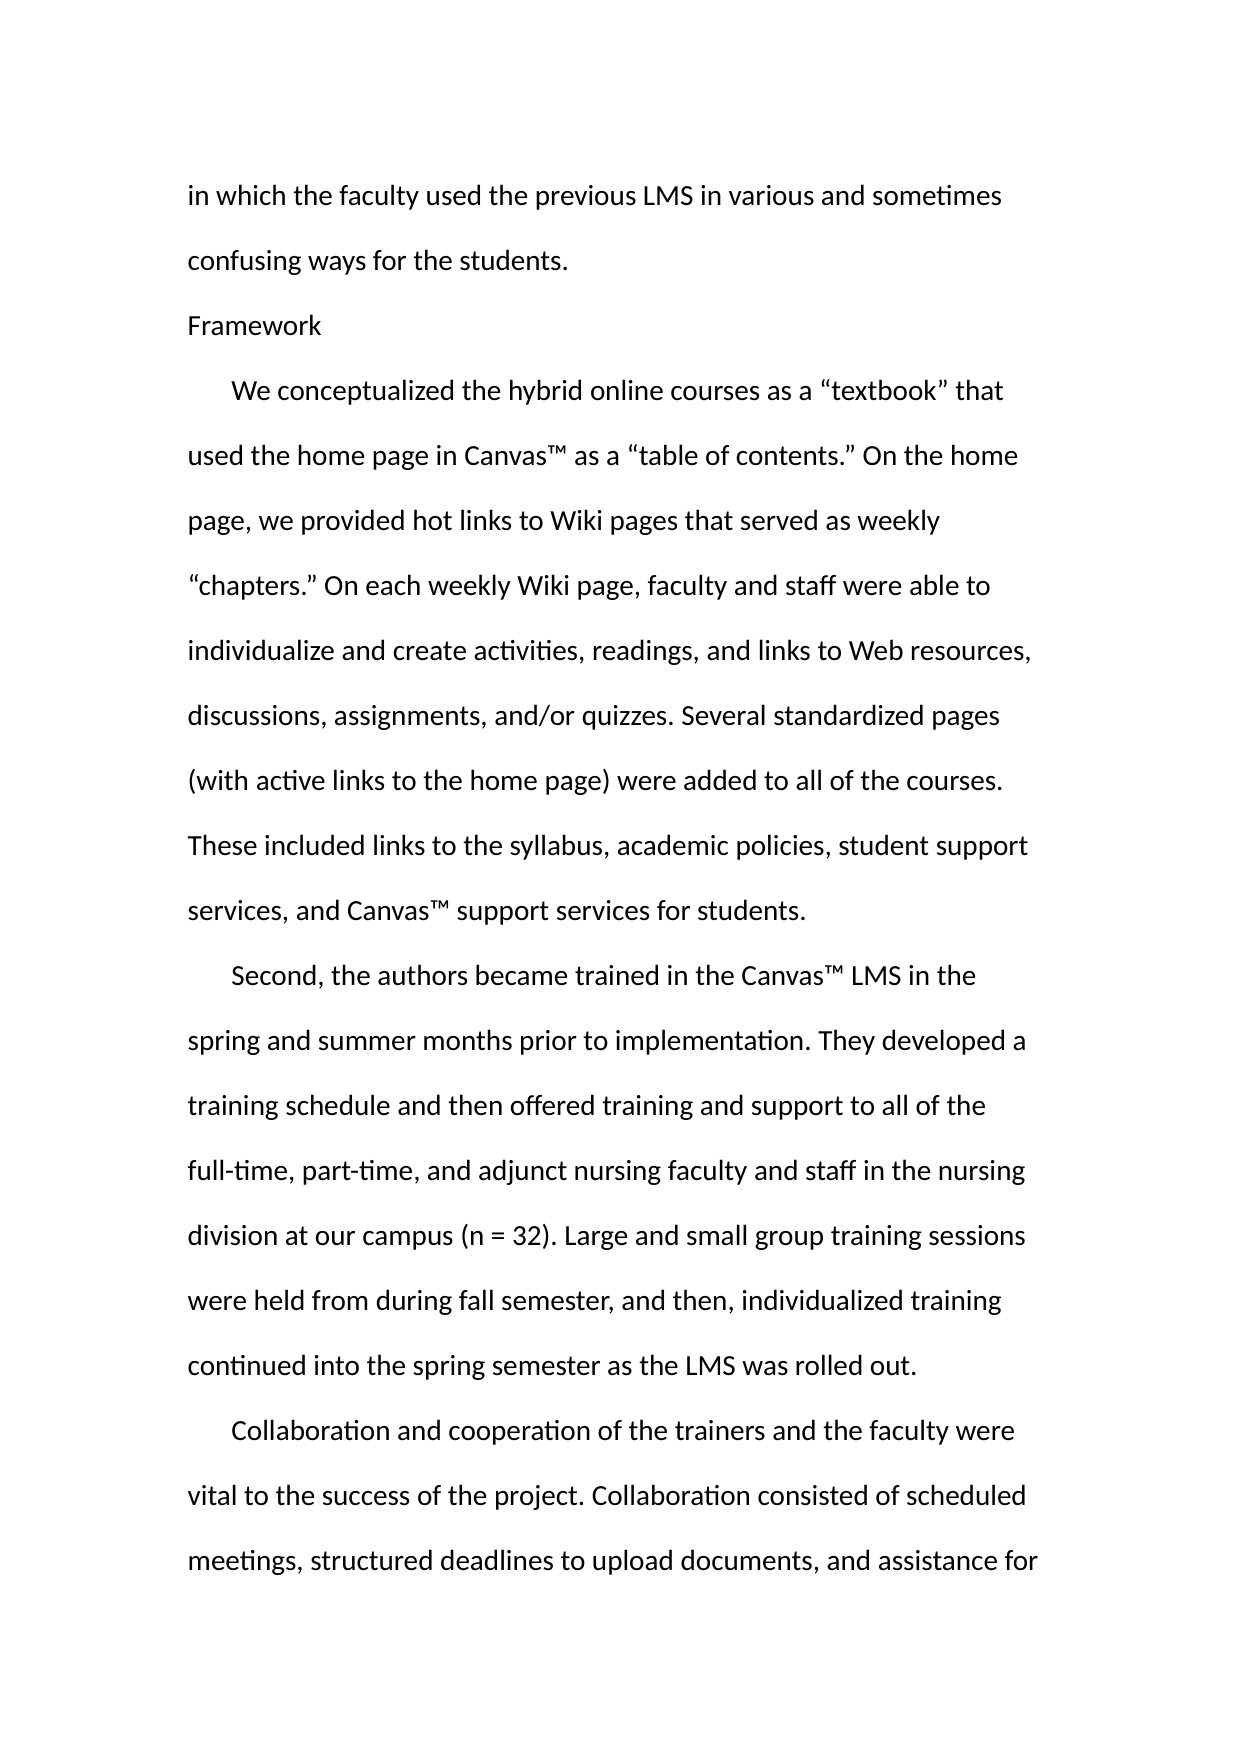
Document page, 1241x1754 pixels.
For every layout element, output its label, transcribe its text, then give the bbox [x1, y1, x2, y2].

text We conceptualized the hybrid online courses as a “textbook” that [187, 357, 1053, 422]
text individualize and create activities, readings, and links to Web resources, [187, 617, 1053, 682]
text Collaboration and cooperation of the trainers and the faculty were [187, 1397, 1053, 1462]
text full-time, part-time, and adjunct nursing faculty and staff in the nursing [187, 1137, 1053, 1202]
text division at our campus (n = 32). Large and small group training sessions [187, 1202, 1053, 1267]
text continued into the spring semester as the LMS was rolled out. [187, 1332, 1053, 1397]
text spring and summer months prior to implementation. They developed a [187, 1007, 1053, 1072]
text were held from during fall semester, and then, individualized training [187, 1267, 1053, 1332]
text (with active links to the home page) were added to all of the courses. [187, 747, 1053, 812]
text vital to the success of the project. Collaboration consisted of scheduled [187, 1462, 1053, 1527]
text These included links to the syllabus, academic policies, student support [187, 812, 1053, 877]
text confusing ways for the students. [187, 227, 1053, 292]
text Framework [187, 292, 1053, 357]
text services, and Canvas™ support services for students. [187, 877, 1053, 942]
text Second, the authors became trained in the Canvas™ LMS in the [187, 942, 1053, 1007]
text discussions, assignments, and/or quizzes. Several standardized pages [187, 682, 1053, 747]
text training schedule and then offered training and support to all of the [187, 1072, 1053, 1137]
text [187, 162, 1053, 227]
text used the home page in Canvas™ as a “table of contents.” On the home [187, 422, 1053, 487]
text meetings, structured deadlines to upload documents, and assistance for [187, 1527, 1053, 1592]
text “chapters.” On each weekly Wiki page, faculty and staff were able to [187, 552, 1053, 617]
text page, we provided hot links to Wiki pages that served as weekly [187, 487, 1053, 552]
